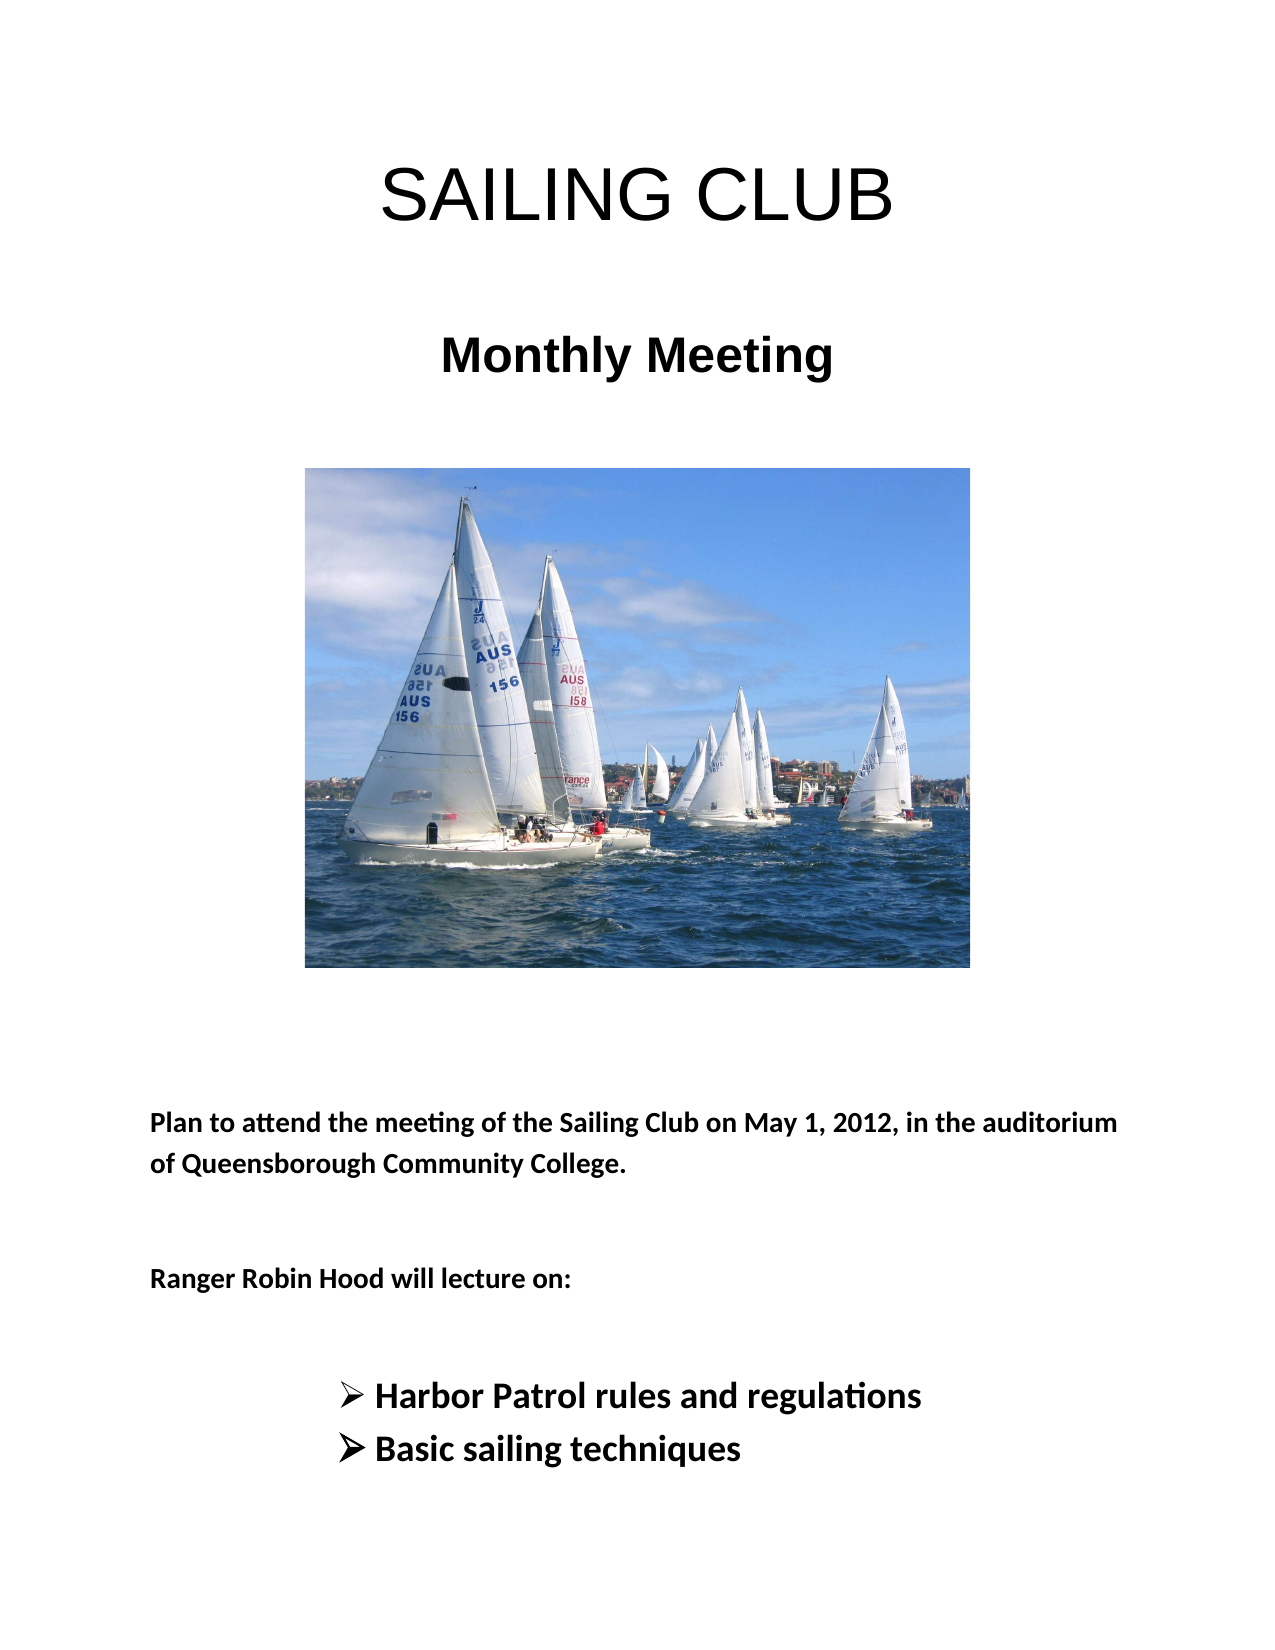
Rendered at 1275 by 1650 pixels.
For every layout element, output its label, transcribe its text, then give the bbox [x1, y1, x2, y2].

text Plan to attend the meeting of the Sailing Club on May 1, 2012, in the auditorium of Queensborough Community College. [150, 1104, 1125, 1181]
list Basic sailing techniques [337, 1424, 1125, 1470]
text Ranger Robin Hood will lecture on: [150, 1260, 1125, 1296]
text SAILING CLUB [150, 150, 1125, 236]
text Monthly Meeting [150, 326, 1125, 383]
picture [304, 468, 971, 968]
list Harbor Patrol rules and regulations [337, 1372, 1125, 1418]
